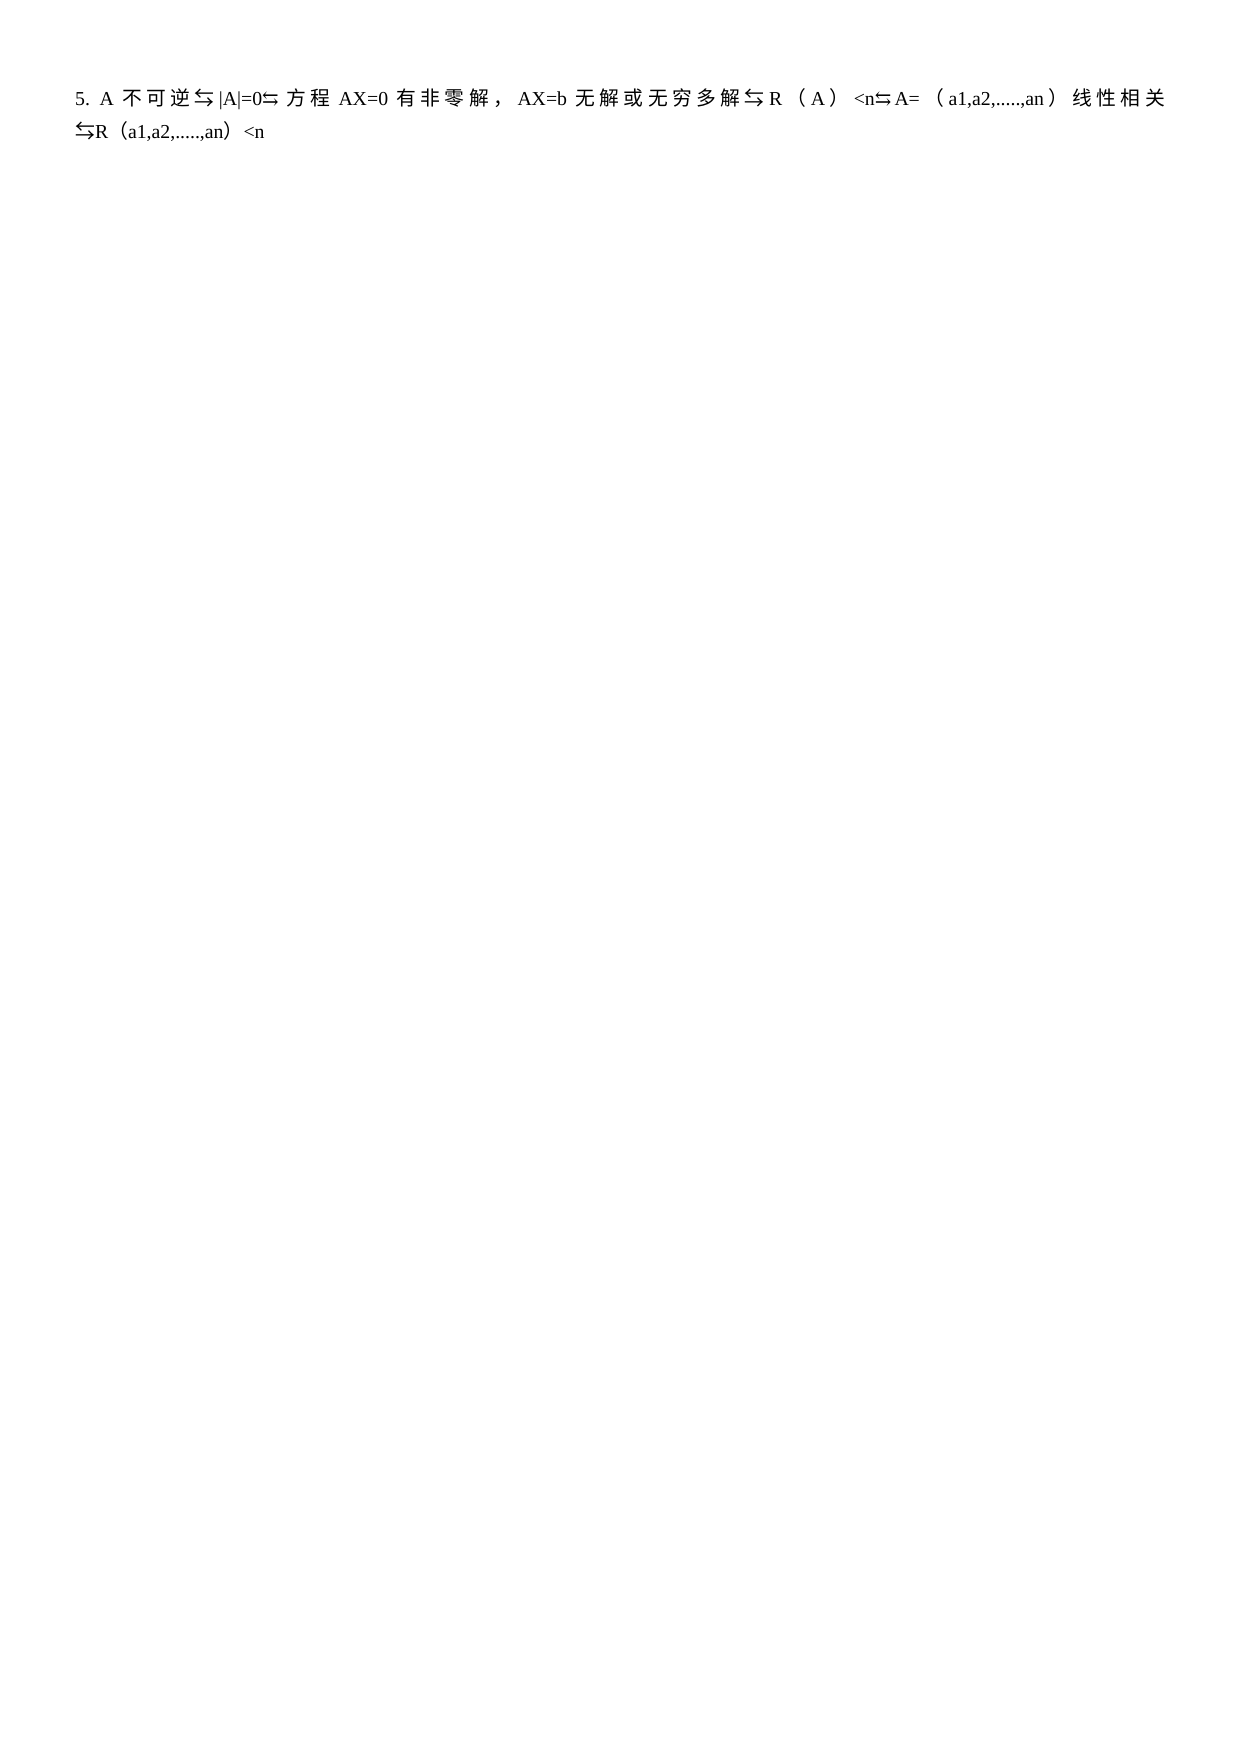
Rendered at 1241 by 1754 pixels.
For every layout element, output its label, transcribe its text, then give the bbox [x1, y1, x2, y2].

text 5. A不可逆⇆|A|=0⇆方程AX=0有非零解，AX=b无解或无穷多解⇆R（A）<n⇆A=（a1,a2,.....,an）线性相关⇆R（a1,a2,.....,an）<n [75, 81, 1165, 146]
